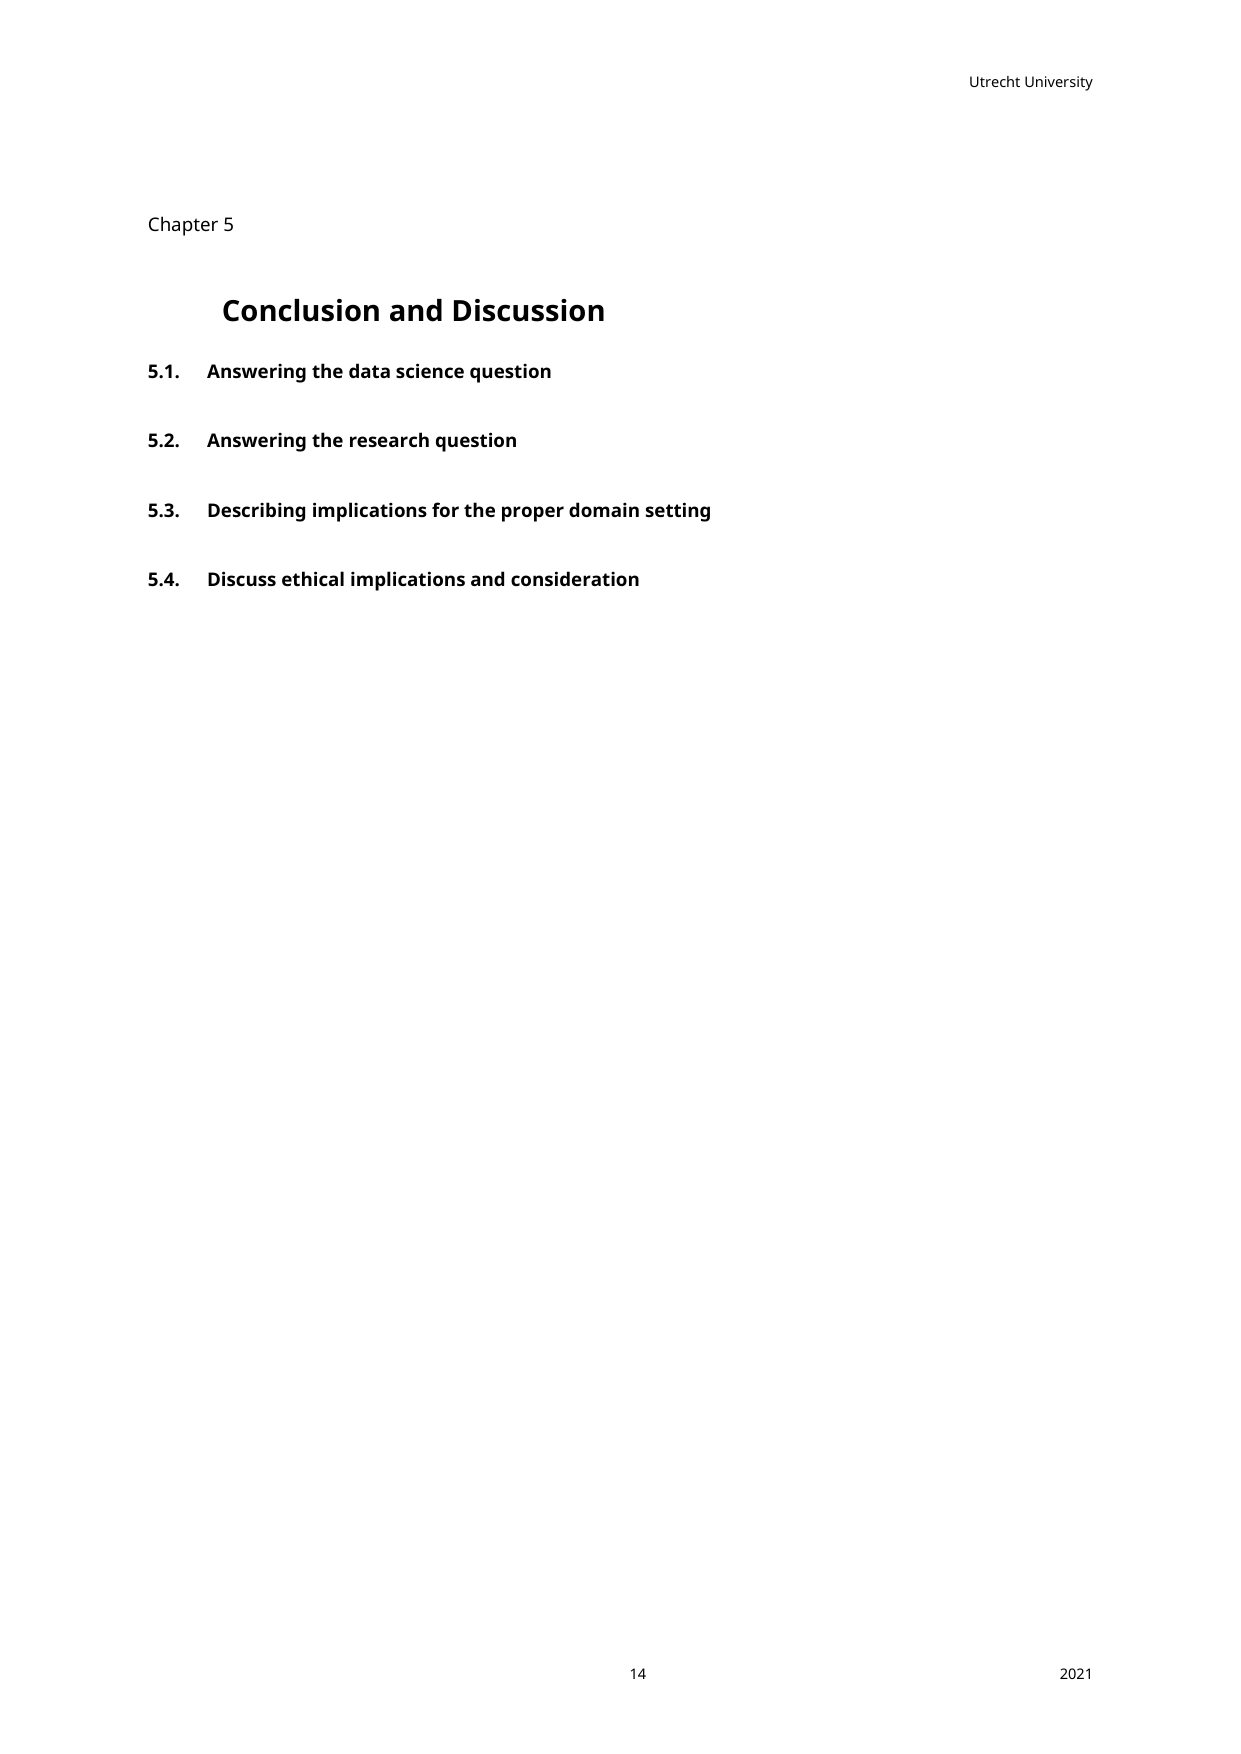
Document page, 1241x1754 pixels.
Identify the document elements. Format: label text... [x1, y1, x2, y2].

text Describing implications for the proper domain setting [148, 497, 1092, 523]
text Chapter 5 [148, 210, 1092, 237]
text Answering the data science question [148, 358, 1092, 384]
text Discuss ethical implications and consideration [148, 567, 1092, 592]
text Answering the research question [148, 428, 1092, 453]
text Conclusion and Discussion [148, 300, 1092, 327]
